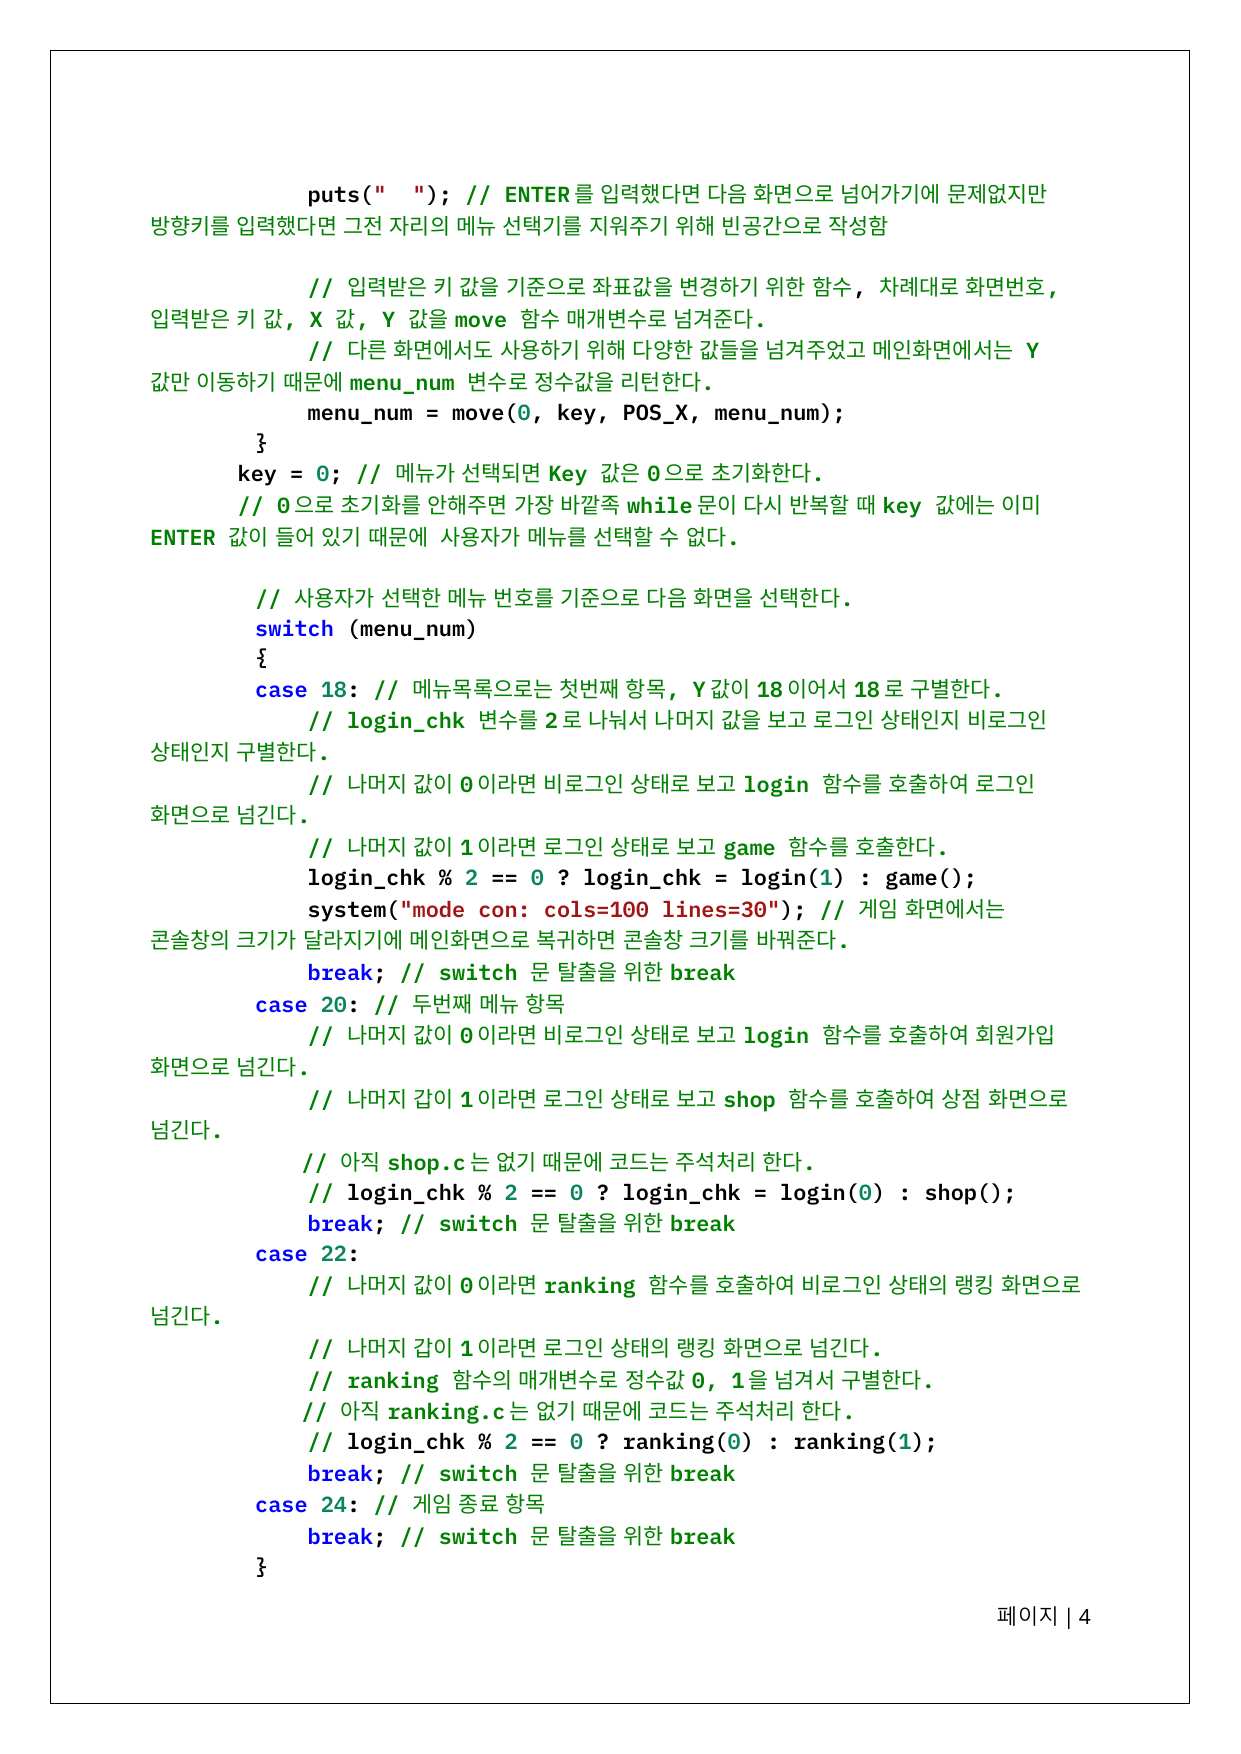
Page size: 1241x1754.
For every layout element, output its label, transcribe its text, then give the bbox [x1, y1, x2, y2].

text break; // switch 문 탈출을 위한 break [150, 1206, 1090, 1238]
text } [150, 1551, 1090, 1580]
text break; // switch 문 탈출을 위한 break [150, 1519, 1090, 1551]
text // 아직 shop.c는 없기 때문에 코드는 주석처리 한다. [150, 1145, 1090, 1177]
text system("mode con: cols=100 lines=30"); // 게임 화면에서는 콘솔창의 크기가 달라지기에 메인화면으로 복귀하면 콘솔창 크기를 바꿔준다. [150, 892, 1090, 955]
text // 0으로 초기화를 안해주면 가장 바깥족 while문이 다시 반복할 때 key 값에는 이미 ENTER 값이 들어 있기 때문에 사용자가 메뉴를 선택할 수 없다. [150, 488, 1090, 551]
text case 18: // 메뉴목록으로는 첫번째 항목, Y값이 18이어서 18로 구별한다. [150, 672, 1090, 703]
text break; // switch 문 탈출을 위한 break [150, 955, 1090, 987]
text // ranking 함수의 매개변수로 정수값 0, 1을 넘겨서 구별한다. [150, 1363, 1090, 1394]
text // 사용자가 선택한 메뉴 번호를 기준으로 다음 화면을 선택한다. [150, 581, 1090, 612]
text puts(" "); // ENTER를 입력했다면 다음 화면으로 넘어가기에 문제없지만 방향키를 입력했다면 그전 자리의 메뉴 선택기를 지워주기 위해 빈공간으로 작성함 [150, 177, 1090, 240]
text // 다른 화면에서도 사용하기 위해 다양한 값들을 넘겨주었고 메인화면에서는 Y 값만 이동하기 때문에 menu_num 변수로 정수값을 리턴한다. [150, 333, 1090, 397]
text case 24: // 게임 종료 항목 [150, 1487, 1090, 1519]
text break; // switch 문 탈출을 위한 break [150, 1456, 1090, 1487]
text // 나머지 갑이 1이라면 로그인 상태로 보고 shop 함수를 호출하여 상점 화면으로 넘긴다. [150, 1082, 1090, 1145]
text // 나머지 갑이 1이라면 로그인 상태의 랭킹 화면으로 넘긴다. [150, 1331, 1090, 1363]
text switch (menu_num) [150, 612, 1090, 642]
text login_chk % 2 == 0 ? login_chk = login(1) : game(); [150, 862, 1090, 892]
text // 나머지 값이 0이라면 비로그인 상태로 보고 login 함수를 호출하여 로그인 화면으로 넘긴다. [150, 767, 1090, 830]
text // 나머지 값이 1이라면 로그인 상태로 보고 game 함수를 호출한다. [150, 830, 1090, 862]
text { [150, 642, 1090, 672]
text // login_chk % 2 == 0 ? login_chk = login(0) : shop(); [150, 1177, 1090, 1206]
text // login_chk % 2 == 0 ? ranking(0) : ranking(1); [150, 1426, 1090, 1456]
text // login_chk 변수를 2로 나눠서 나머지 값을 보고 로그인 상태인지 비로그인 상태인지 구별한다. [150, 703, 1090, 767]
text // 입력받은 키 값을 기준으로 좌표값을 변경하기 위한 함수, 차례대로 화면번호, 입력받은 키 값, X 값, Y 값을 move 함수 매개변수로 넘겨준다. [150, 270, 1090, 333]
text key = 0; // 메뉴가 선택되면 Key 값은 0으로 초기화한다. [150, 456, 1090, 488]
text // 아직 ranking.c는 없기 때문에 코드는 주석처리 한다. [150, 1394, 1090, 1426]
text case 20: // 두번째 메뉴 항목 [150, 987, 1090, 1018]
text } [150, 426, 1090, 456]
text menu_num = move(0, key, POS_X, menu_num); [150, 397, 1090, 426]
text // 나머지 값이 0이라면 비로그인 상태로 보고 login 함수를 호출하여 회원가입 화면으로 넘긴다. [150, 1018, 1090, 1082]
text case 22: [150, 1238, 1090, 1268]
text // 나머지 값이 0이라면 ranking 함수를 호출하여 비로그인 상태의 랭킹 화면으로 넘긴다. [150, 1268, 1090, 1331]
